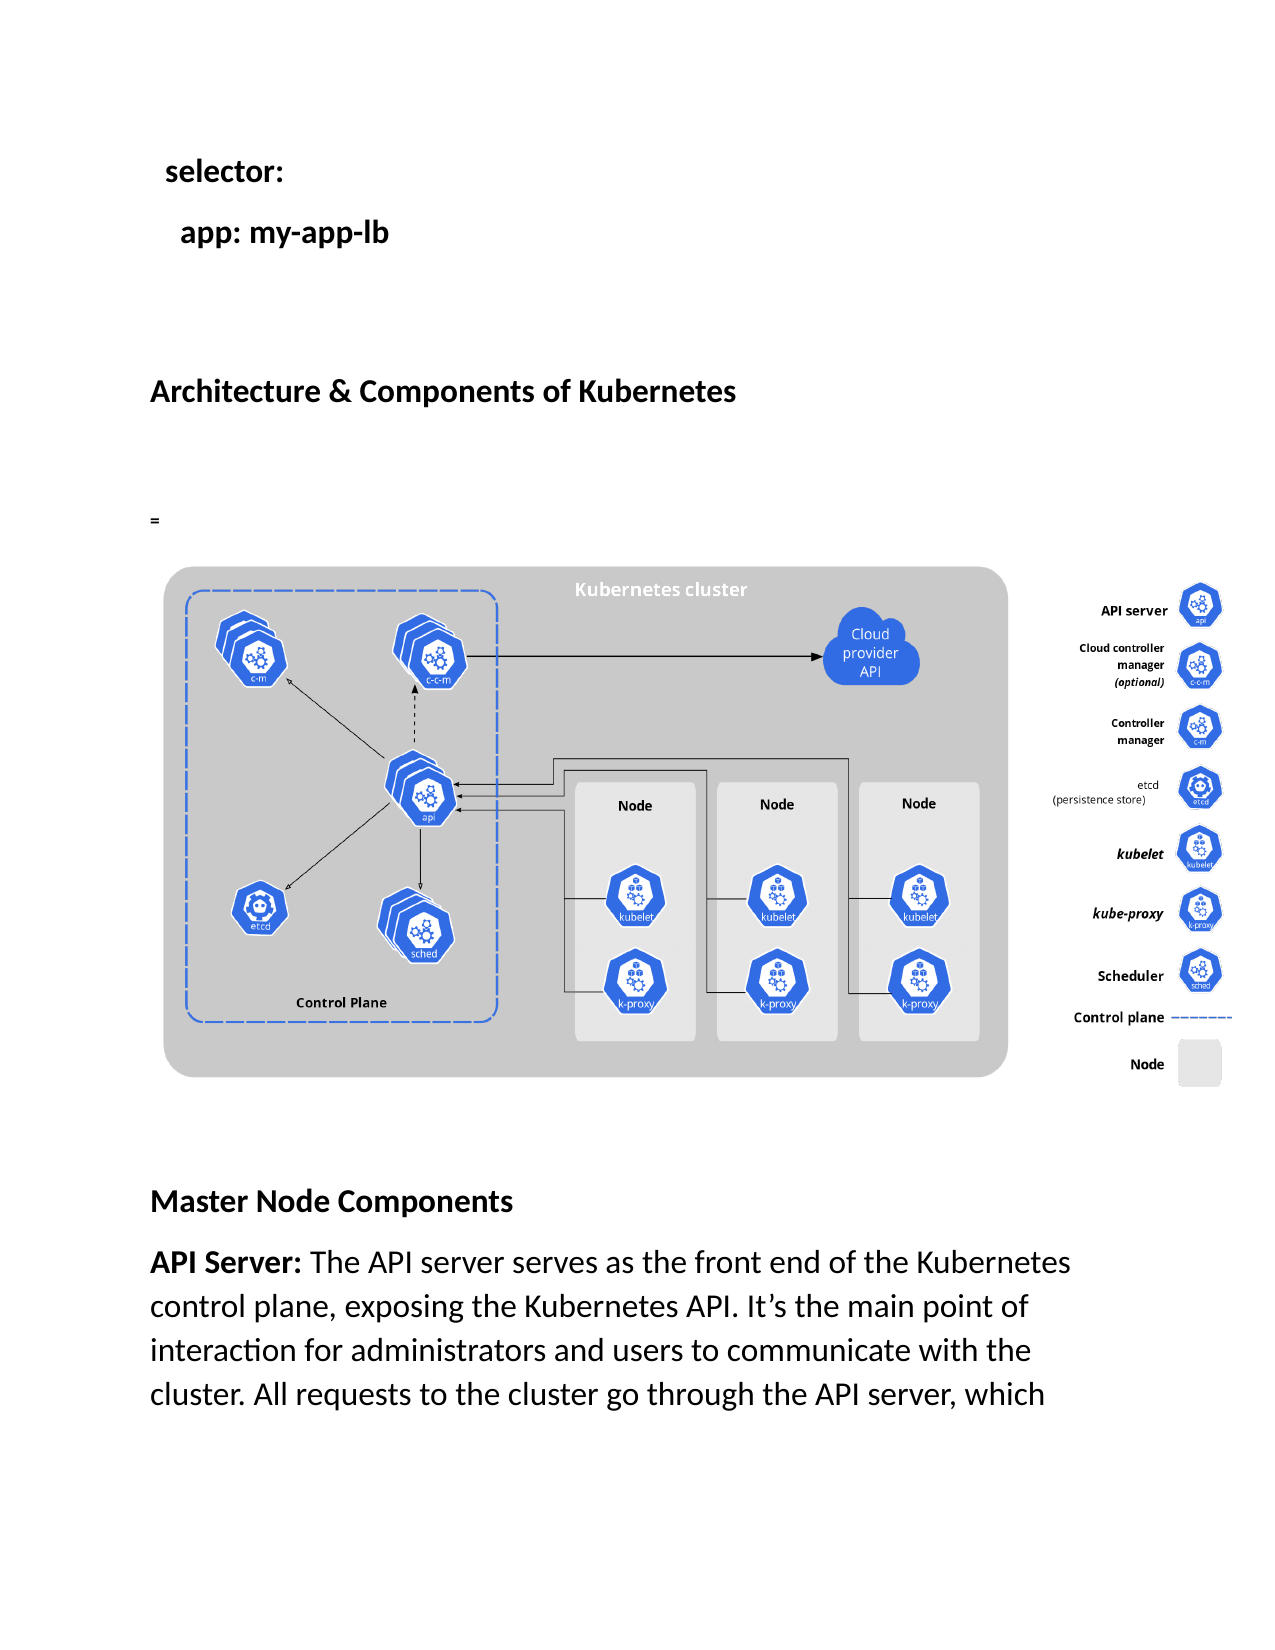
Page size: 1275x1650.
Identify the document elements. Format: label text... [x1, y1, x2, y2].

text = [150, 492, 1125, 532]
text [150, 1241, 1125, 1413]
text Architecture & Components of Kubernetes [150, 370, 1125, 411]
text Master Node Components [150, 1180, 1125, 1221]
picture [150, 552, 1256, 1101]
text selector: [150, 150, 1125, 191]
text app: my-app-lb [150, 211, 1125, 251]
